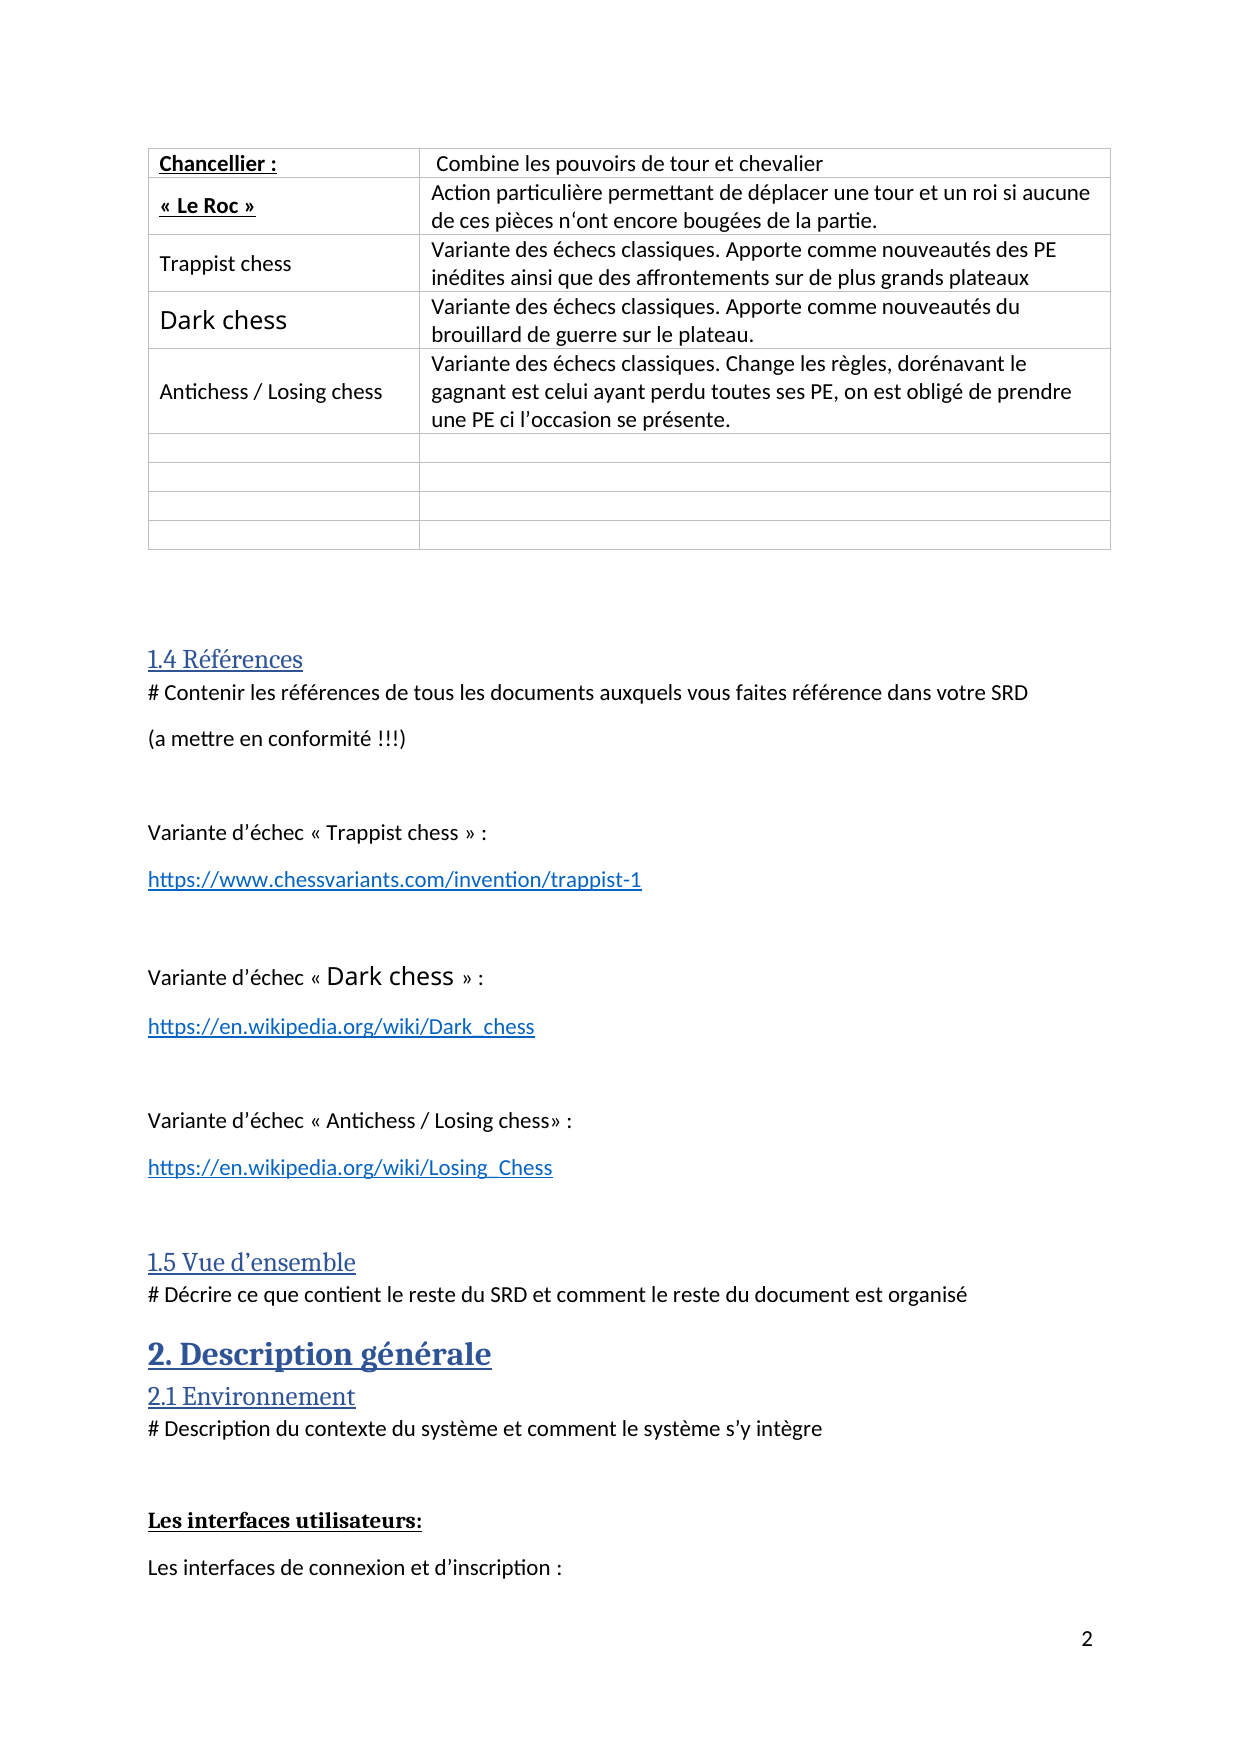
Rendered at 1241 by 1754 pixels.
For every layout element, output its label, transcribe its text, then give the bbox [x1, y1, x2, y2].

table_cell [420, 463, 1110, 491]
table_cell [149, 521, 419, 549]
subtitle 2. Description générale [148, 1335, 1093, 1374]
text # Description du contexte du système et comment le système s’y intègre [148, 1414, 1093, 1442]
subtitle 1.4 Références [148, 644, 1093, 675]
text https://www.chessvariants.com/invention/trappist-1 [148, 865, 1093, 893]
table_cell [420, 492, 1110, 520]
text # Contenir les références de tous les documents auxquels vous faites référence dans votre SRD [148, 678, 1093, 706]
table_cell Variante des échecs classiques. Change les règles, dorénavant le gagnant est celui ayant perdu toutes ses PE, on est obligé de prendre une PE ci l’occasion se présente. [420, 349, 1110, 433]
table_cell « Le Roc » [149, 178, 419, 234]
table_cell Variante des échecs classiques. Apporte comme nouveautés des PE inédites ainsi que des affrontements sur de plus grands plateaux [420, 235, 1110, 291]
table_cell Combine les pouvoirs de tour et chevalier [420, 149, 1110, 177]
table_cell Chancellier : [149, 149, 419, 177]
subtitle 2.1 Environnement [148, 1381, 1093, 1412]
subtitle 1.5 Vue d’ensemble [148, 1247, 1093, 1278]
table_cell [149, 463, 419, 491]
table_cell Action particulière permettant de déplacer une tour et un roi si aucune de ces pièces n‘ont encore bougées de la partie. [420, 178, 1110, 234]
text Variante d’échec « Dark chess » : [148, 959, 1093, 993]
table_cell Dark chess [149, 292, 419, 348]
text (a mettre en conformité !!!) [148, 724, 1093, 752]
text Variante d’échec « Antichess / Losing chess» : [148, 1106, 1093, 1134]
text Les interfaces de connexion et d’inscription : [148, 1553, 1093, 1581]
text # Décrire ce que contient le reste du SRD et comment le reste du document est organisé [148, 1280, 1093, 1308]
table_cell [149, 434, 419, 462]
subtitle Les interfaces utilisateurs: [148, 1508, 1093, 1534]
table_cell [420, 521, 1110, 549]
table_cell [420, 434, 1110, 462]
text Variante d’échec « Trappist chess » : [148, 818, 1093, 846]
text https://en.wikipedia.org/wiki/Losing_Chess [148, 1153, 1093, 1181]
text https://en.wikipedia.org/wiki/Dark_chess [148, 1012, 1093, 1040]
table_cell Trappist chess [149, 235, 419, 291]
table_cell Variante des échecs classiques. Apporte comme nouveautés du brouillard de guerre sur le plateau. [420, 292, 1110, 348]
table_cell Antichess / Losing chess [149, 349, 419, 433]
table_cell [149, 492, 419, 520]
